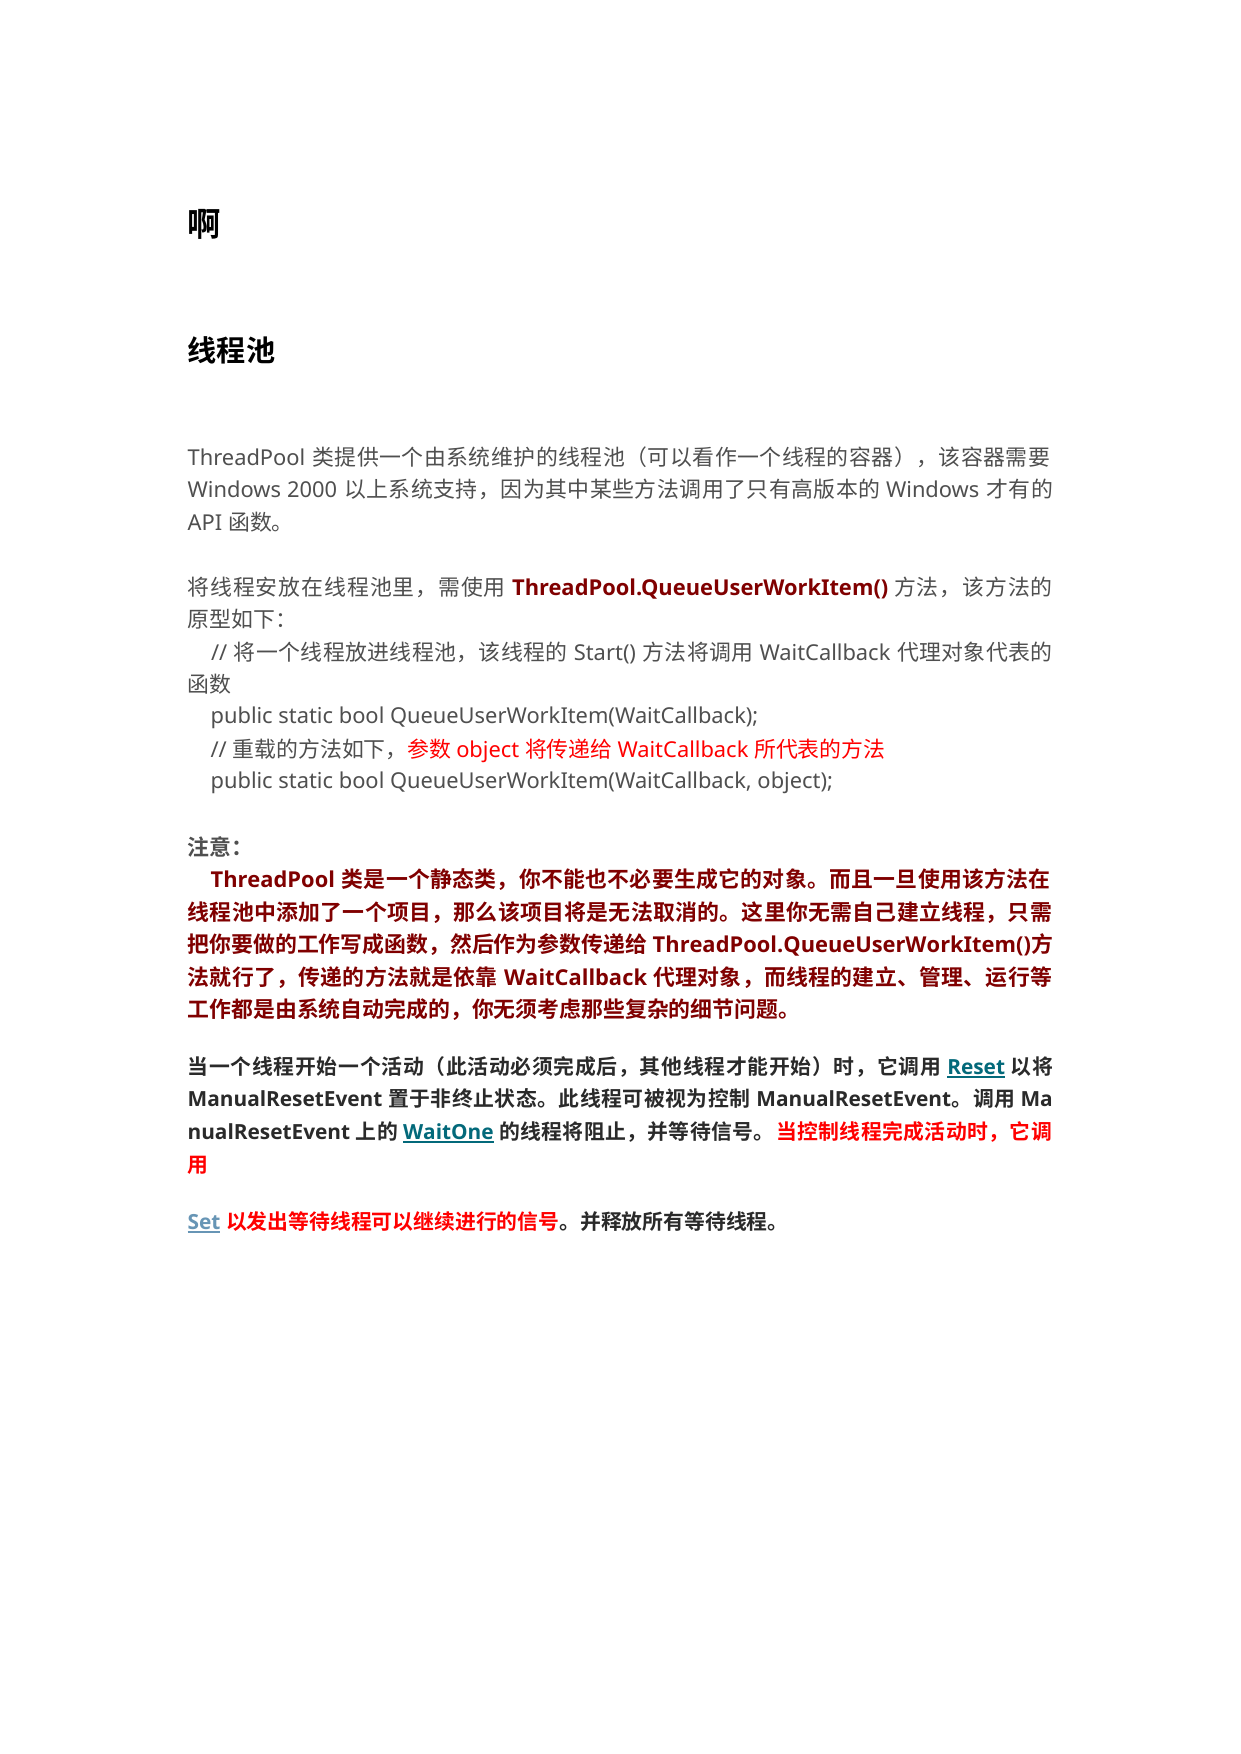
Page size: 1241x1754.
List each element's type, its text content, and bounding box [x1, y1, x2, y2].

text 注意： ThreadPool 类是一个静态类，你不能也不必要生成它的对象。而且一旦使用该方法在线程池中添加了一个项目，那么该项目将是无法取消的。这里你无需自己建立线程，只需把你要做的工作写成函数，然后作为参数传递给ThreadPool.QueueUserWorkItem()方法就行了，传递的方法就是依靠 WaitCallback 代理对象，而线程的建立、管理、运行等工作都是由系统自动完成的，你无须考虑那些复杂的细节问题。 [187, 829, 1053, 1024]
text 将线程安放在线程池里，需使用 ThreadPool.QueueUserWorkItem() 方法，该方法的原型如下： // 将一个线程放进线程池，该线程的 Start() 方法将调用 WaitCallback 代理对象代表的函数 public static bool QueueUserWorkItem(WaitCallback); // 重载的方法如下，参数 object 将传递给 WaitCallback 所代表的方法 public static bool QueueUserWorkItem(WaitCallback, object); [187, 569, 1053, 797]
text 当一个线程开始一个活动（此活动必须完成后，其他线程才能开始）时，它调用 Reset 以将ManualResetEvent 置于非终止状态。此线程可被视为控制 ManualResetEvent。调用 ManualResetEvent 上的 WaitOne 的线程将阻止，并等待信号。当控制线程完成活动时，它调用 [187, 1049, 1053, 1179]
text ThreadPool 类提供一个由系统维护的线程池（可以看作一个线程的容器），该容器需要 Windows 2000 以上系统支持，因为其中某些方法调用了只有高版本的Windows 才有的 API 函数。 [187, 482, 1053, 537]
text 啊 [187, 189, 1053, 254]
text ThreadPool 类提供一个由系统维护的线程池（可以看作一个线程的容器），该容器需要 Windows 2000 以上系统支持，因为其中某些方法调用了只有高版本的Windows 才有的 API 函数。 [187, 451, 1053, 481]
text 线程池 [187, 316, 1053, 381]
text Set 以发出等待线程可以继续进行的信号。并释放所有等待线程。 [187, 1204, 1053, 1237]
